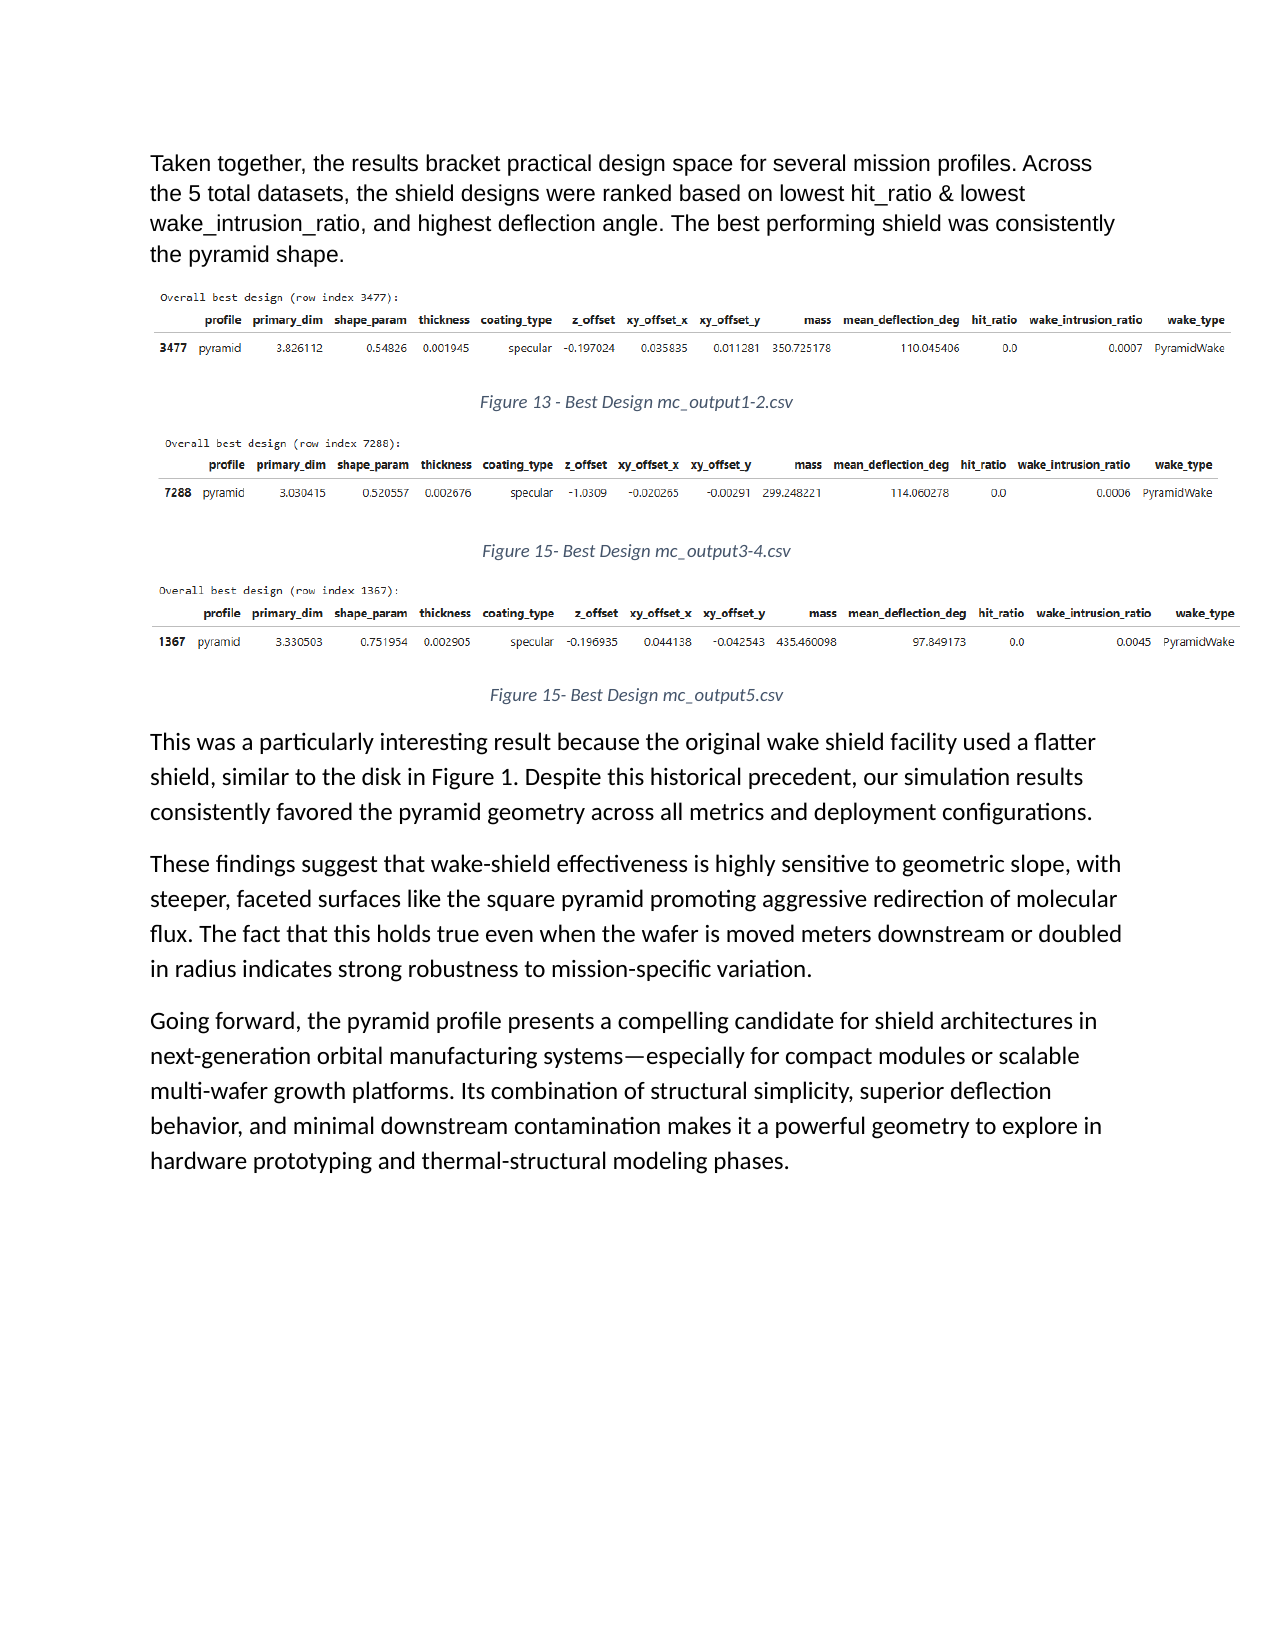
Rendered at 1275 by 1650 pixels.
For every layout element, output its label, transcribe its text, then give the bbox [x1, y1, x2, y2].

text Figure 13 - Best Design mc_output1-2.csv [150, 391, 1125, 413]
text Taken together, the results bracket practical design space for several mission profiles. Across the 5 total datasets, the shield designs were ranked based on lowest hit_ratio & lowest wake_intrusion_ratio, and highest deflection angle. The best performing shield was consistently the pyramid shape. [150, 150, 1125, 267]
text These findings suggest that wake-shield effectiveness is highly sensitive to geometric slope, with steeper, faceted surfaces like the square pyramid promoting aggressive redirection of molecular flux. The fact that this holds true even when the wafer is moved meters downstream or doubled in radius indicates strong robustness to mission-specific variation. [150, 848, 1125, 984]
text Figure 15- Best Design mc_output3-4.csv [150, 539, 1125, 562]
text Going forward, the pyramid profile presents a compelling candidate for shield architectures in next-generation orbital manufacturing systems—especially for compact modules or scalable multi-wafer growth platforms. Its combination of structural simplicity, superior deflection behavior, and minimal downstream contamination makes it a powerful geometry to explore in hardware prototyping and thermal-structural modeling phases. [150, 1005, 1125, 1175]
text Figure 15- Best Design mc_output5.csv [150, 683, 1125, 706]
picture [150, 434, 1238, 518]
text This was a particularly interesting result because the original wake shield facility used a flatter shield, similar to the disk in Figure 1. Despite this historical precedent, our simulation results consistently favored the pyramid geometry across all metrics and deployment configurations. [150, 727, 1125, 827]
picture [150, 582, 1247, 662]
picture [150, 287, 1242, 370]
